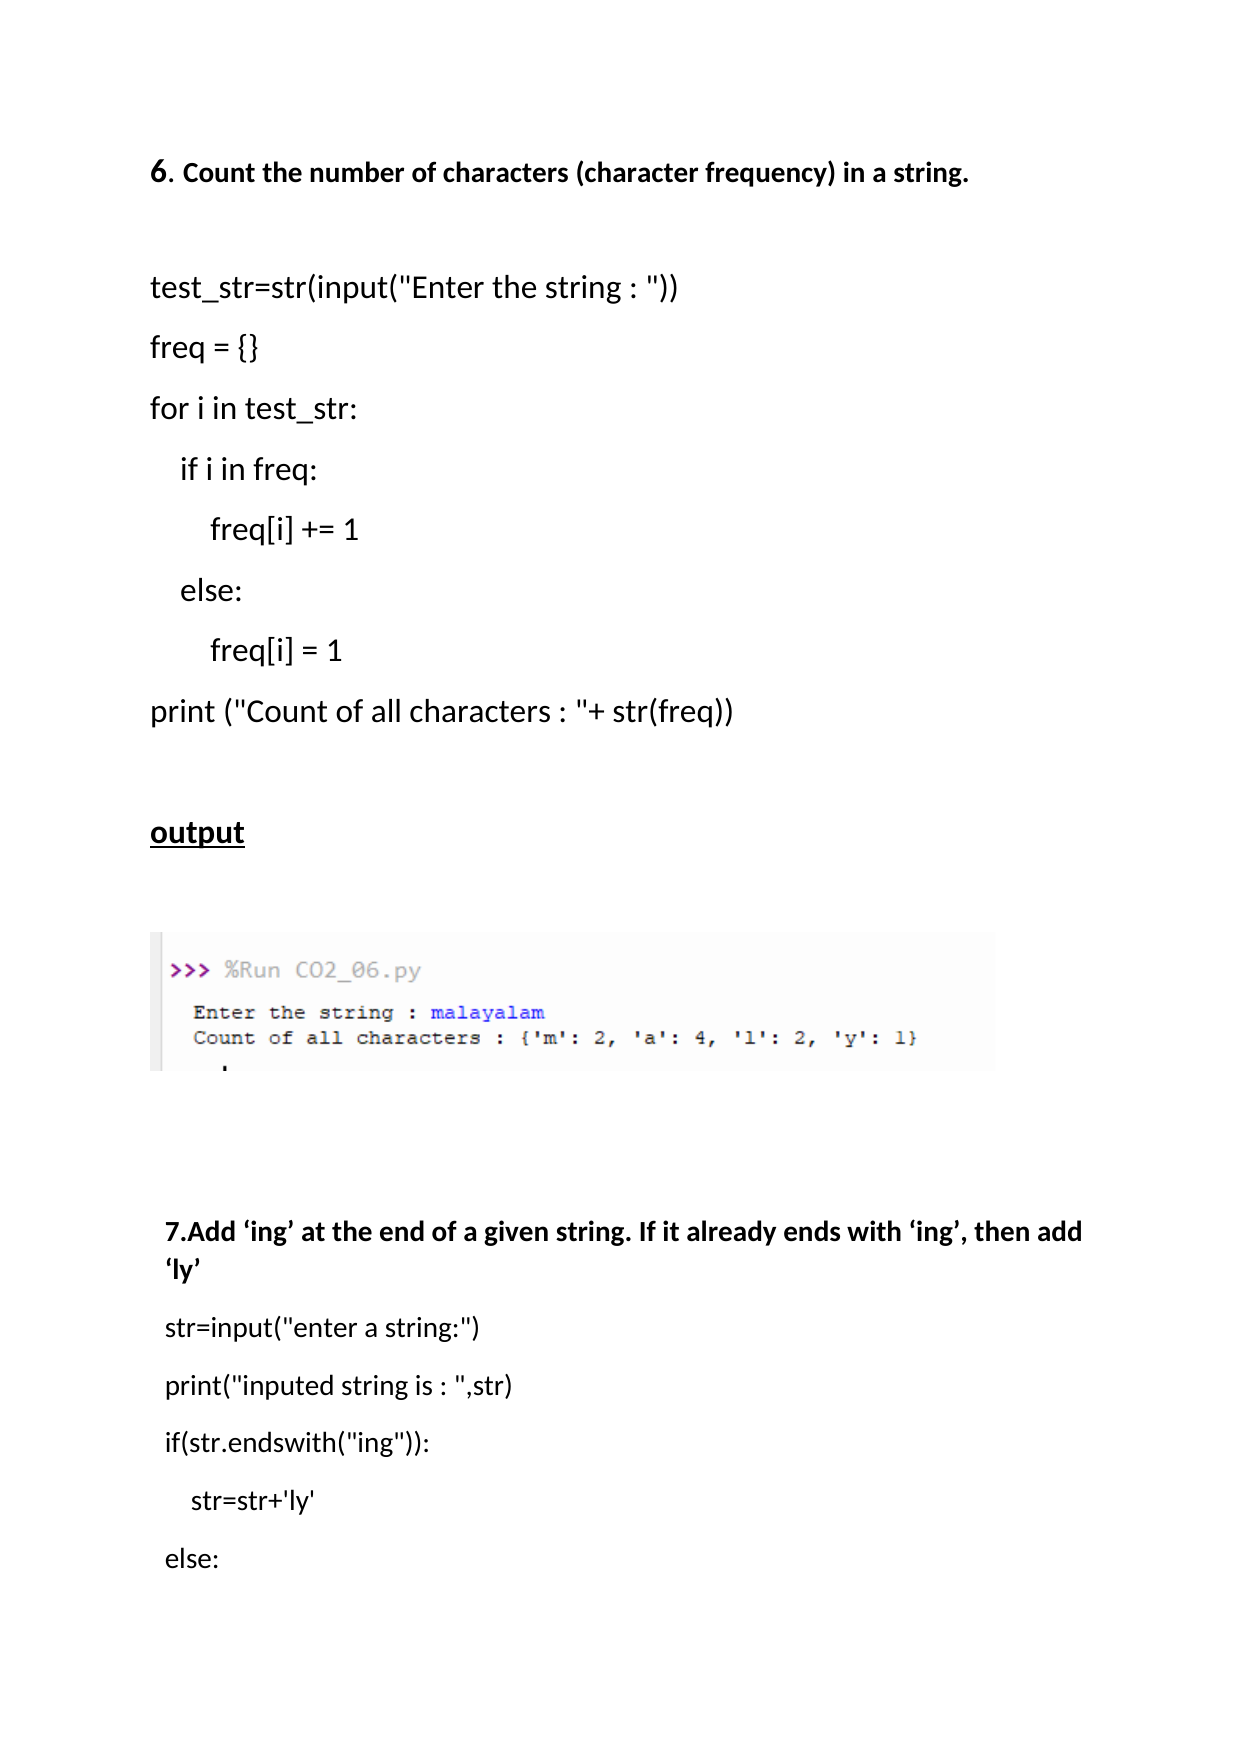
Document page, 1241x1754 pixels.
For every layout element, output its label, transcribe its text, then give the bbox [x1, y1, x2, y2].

text str=str+'ly' [164, 1482, 1090, 1518]
text else: [150, 569, 1090, 609]
text if(str.endswith("ing")): [164, 1424, 1090, 1460]
text 6. Count the number of characters (character frequency) in a string. [150, 150, 1090, 191]
text for i in test_str: [150, 387, 1090, 428]
text str=input("enter a string:") [164, 1309, 1090, 1344]
text freq[i] = 1 [150, 629, 1090, 670]
text if i in freq: [150, 448, 1090, 488]
text freq[i] += 1 [150, 508, 1090, 549]
text test_str=str(input("Enter the string : ")) [150, 266, 1090, 306]
text else: [164, 1540, 1090, 1575]
picture [150, 932, 996, 1071]
text output [150, 811, 1090, 852]
text 7.Add ‘ing’ at the end of a given string. If it already ends with ‘ing’, then add ‘ly’ [164, 1213, 1090, 1287]
text print("inputed string is : ",str) [164, 1367, 1090, 1402]
text print ("Count of all characters : "+ str(freq)) [150, 690, 1090, 731]
text freq = {} [150, 326, 1090, 367]
